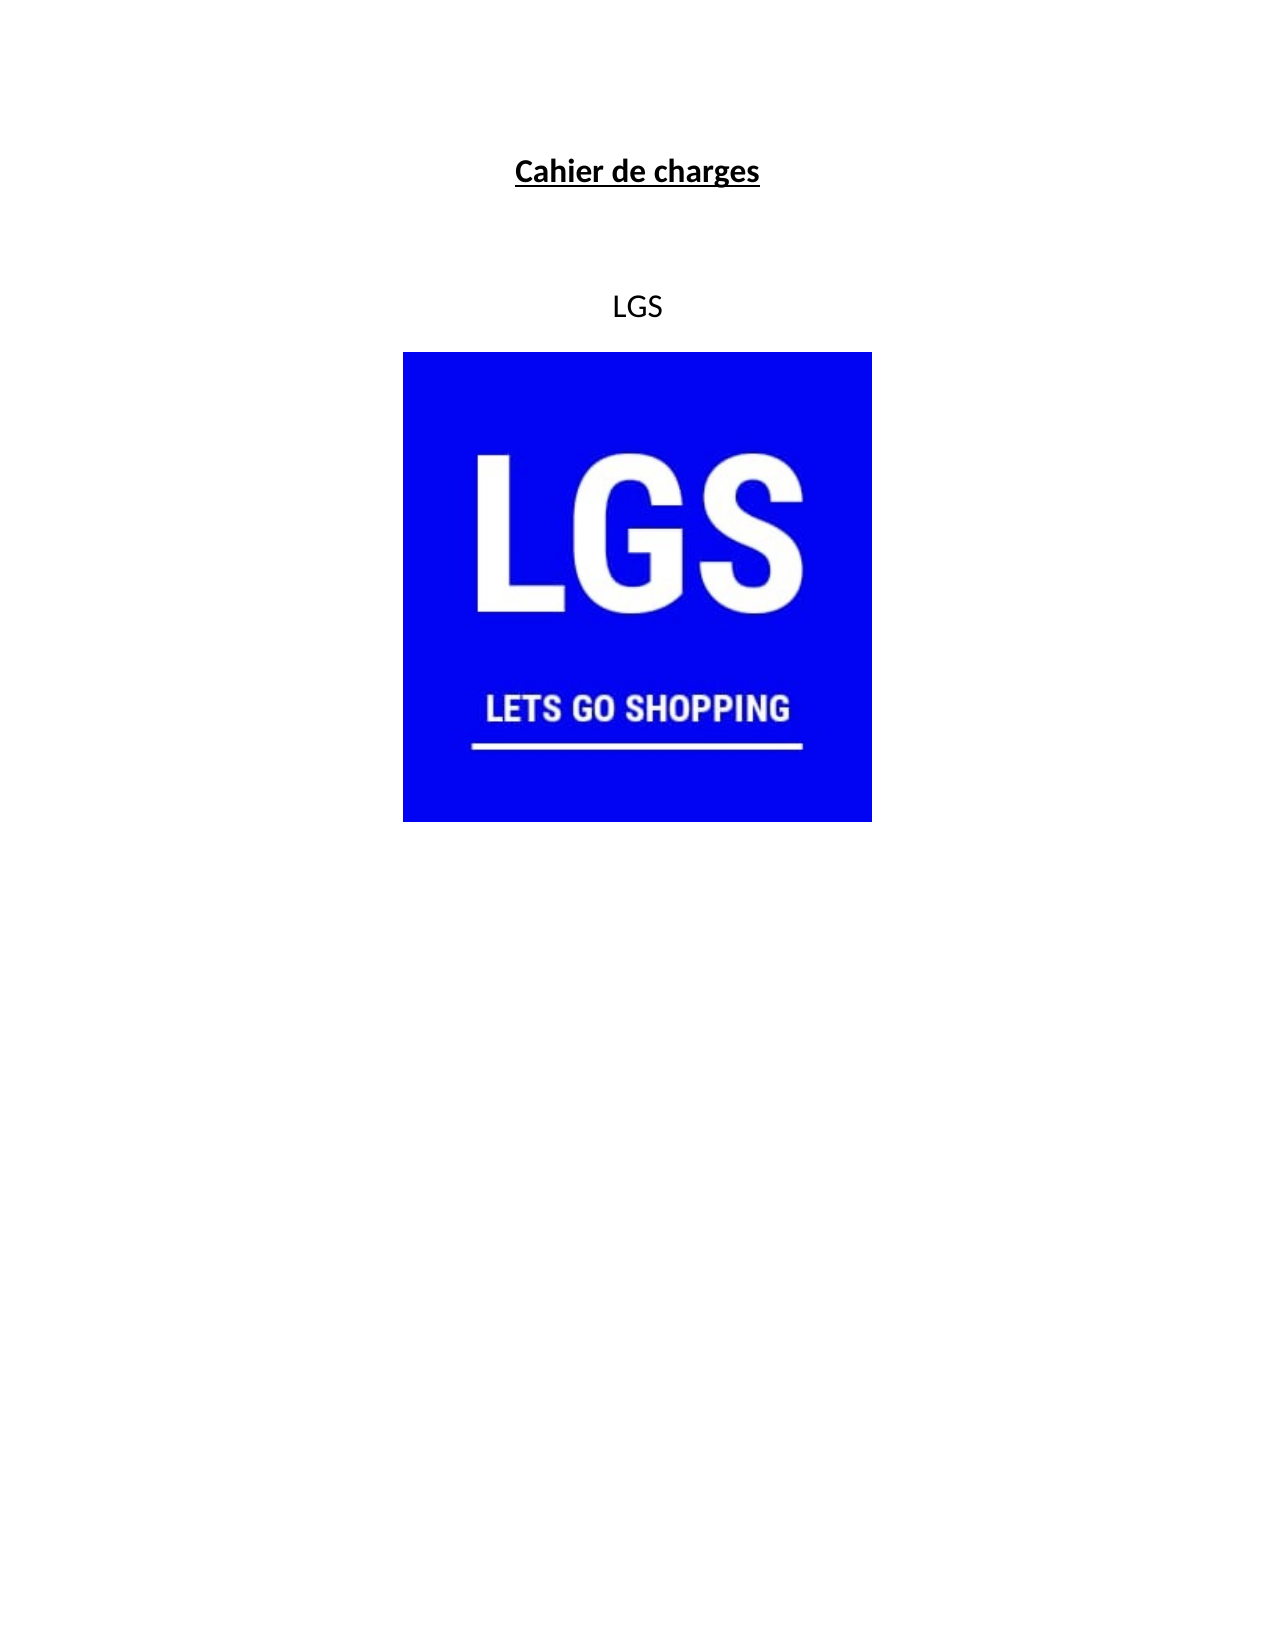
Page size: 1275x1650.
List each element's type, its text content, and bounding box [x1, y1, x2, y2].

text LGS [150, 285, 1125, 326]
text Cahier de charges [150, 150, 1125, 191]
picture [403, 352, 872, 822]
